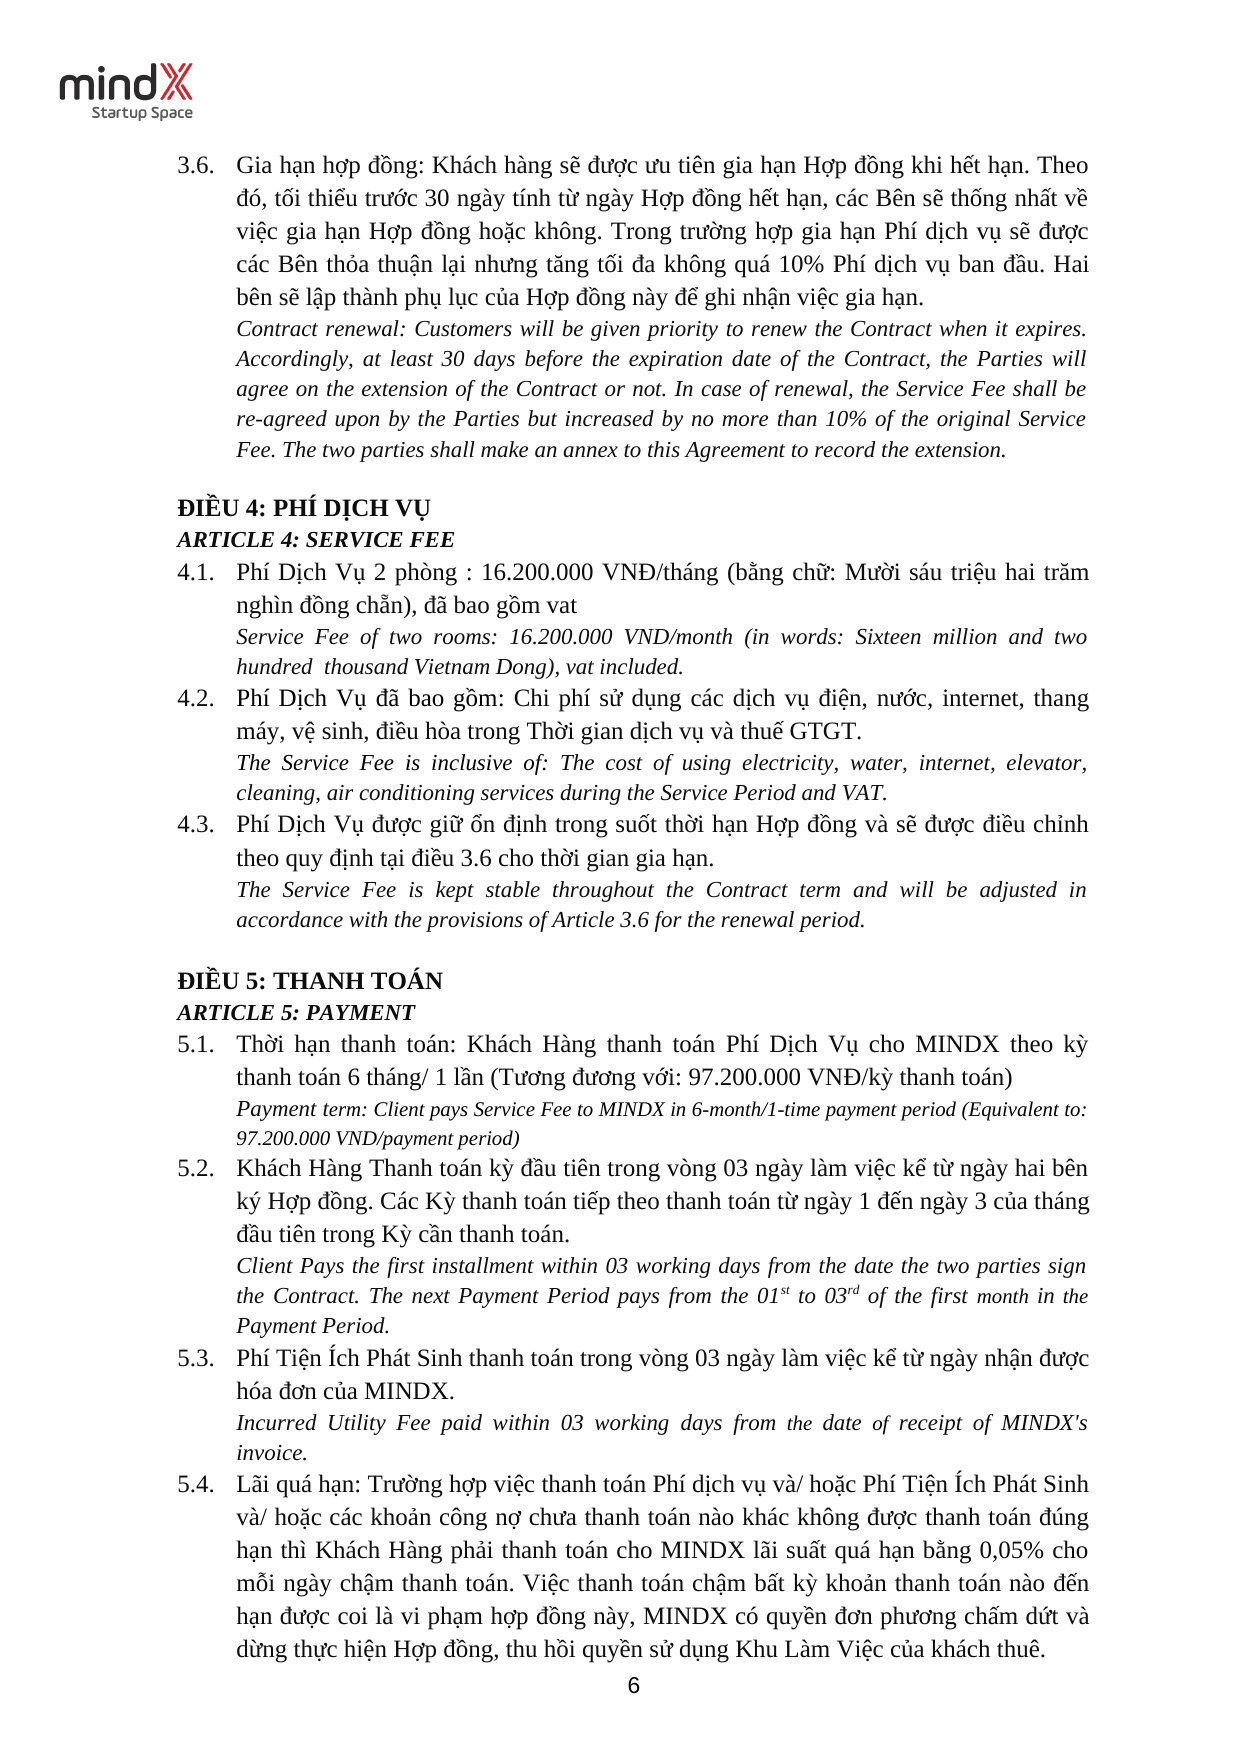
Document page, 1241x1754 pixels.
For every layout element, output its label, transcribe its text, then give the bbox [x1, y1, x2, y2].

text ĐIỀU 5: THANH TOÁN [177, 966, 1090, 995]
list Phí Dịch Vụ đã bao gồm: Chi phí sử dụng các dịch vụ điện, nước, internet, thang máy, vệ sinh, điều hòa trong Thời gian dịch vụ và thuế GTGT. [177, 683, 1090, 745]
text The Service Fee is inclusive of: The cost of using electricity, water, internet, elevator, cleaning, air conditioning services during the Service Period and VAT. [236, 749, 1090, 806]
list Phí Dịch Vụ 2 phòng : 16.200.000 VNĐ/tháng (bằng chữ: Mười sáu triệu hai trăm nghìn đồng chẵn), đã bao gồm vat [177, 557, 1090, 618]
text ARTICLE 5: PAYMENT [177, 999, 1090, 1026]
list Khách Hàng Thanh toán kỳ đầu tiên trong vòng 03 ngày làm việc kể từ ngày hai bên ký Hợp đồng. Các Kỳ thanh toán tiếp theo thanh toán từ ngày 1 đến ngày 3 của tháng đầu tiên trong Kỳ cần thanh toán. [177, 1153, 1090, 1248]
text ARTICLE 4: SERVICE FEE [177, 526, 1090, 553]
text ĐIỀU 4: PHÍ DỊCH VỤ [177, 493, 1090, 522]
text Service Fee of two rooms: 16.200.000 VND/month (in words: Sixteen million and two hundred thousand Vietnam Dong), vat included. [236, 623, 1090, 679]
text Contract renewal: Customers will be given priority to renew the Contract when it expires. Accordingly, at least 30 days before the expiration date of the Contract, the Parties will agree on the extension of the Contract or not. In case of renewal, the Service Fee shall be re-agreed upon by the Parties but increased by no more than 10% of the original Service Fee. The two parties shall make an annex to this Agreement to record the extension. [236, 315, 1090, 462]
text Payment term: Client pays Service Fee to MINDX in 6-month/1-time payment period (Equivalent to: 97.200.000 VND/payment period) [236, 1096, 1090, 1149]
picture [51, 50, 207, 131]
list Lãi quá hạn: Trường hợp việc thanh toán Phí dịch vụ và/ hoặc Phí Tiện Ích Phát Sinh và/ hoặc các khoản công nợ chưa thanh toán nào khác không được thanh toán đúng hạn thì Khách Hàng phải thanh toán cho MINDX lãi suất quá hạn bằng 0,05% cho mỗi ngày chậm thanh toán. Việc thanh toán chậm bất kỳ khoản thanh toán nào đến hạn được coi là vi phạm hợp đồng này, MINDX có quyền đơn phương chấm dứt và dừng thực hiện Hợp đồng, thu hồi quyền sử dụng Khu Làm Việc của khách thuê. [177, 1469, 1090, 1663]
text Client Pays the first installment within 03 working days from the date the two parties sign the Contract. The next Payment Period pays from the 01st to 03rd of the first month in the Payment Period. [236, 1252, 1090, 1339]
list Thời hạn thanh toán: Khách Hàng thanh toán Phí Dịch Vụ cho MINDX theo kỳ thanh toán 6 tháng/ 1 lần (Tương đương với: 97.200.000 VNĐ/kỳ thanh toán) [177, 1029, 1090, 1091]
list Phí Dịch Vụ được giữ ổn định trong suốt thời hạn Hợp đồng và sẽ được điều chỉnh theo quy định tại điều 3.6 cho thời gian gia hạn. [177, 809, 1090, 871]
text Incurred Utility Fee paid within 03 working days from the date of receipt of MINDX's invoice. [236, 1409, 1090, 1465]
list Gia hạn hợp đồng: Khách hàng sẽ được ưu tiên gia hạn Hợp đồng khi hết hạn. Theo đó, tối thiểu trước 30 ngày tính từ ngày Hợp đồng hết hạn, các Bên sẽ thống nhất về việc gia hạn Hợp đồng hoặc không. Trong trường hợp gia hạn Phí dịch vụ sẽ được các Bên thỏa thuận lại nhưng tăng tối đa không quá 10% Phí dịch vụ ban đầu. Hai bên sẽ lập thành phụ lục của Hợp đồng này để ghi nhận việc gia hạn. [177, 150, 1090, 311]
text The Service Fee is kept stable throughout the Contract term and will be adjusted in accordance with the provisions of Article 3.6 for the renewal period. [236, 876, 1090, 932]
list Phí Tiện Ích Phát Sinh thanh toán trong vòng 03 ngày làm việc kể từ ngày nhận được hóa đơn của MINDX. [177, 1343, 1090, 1404]
